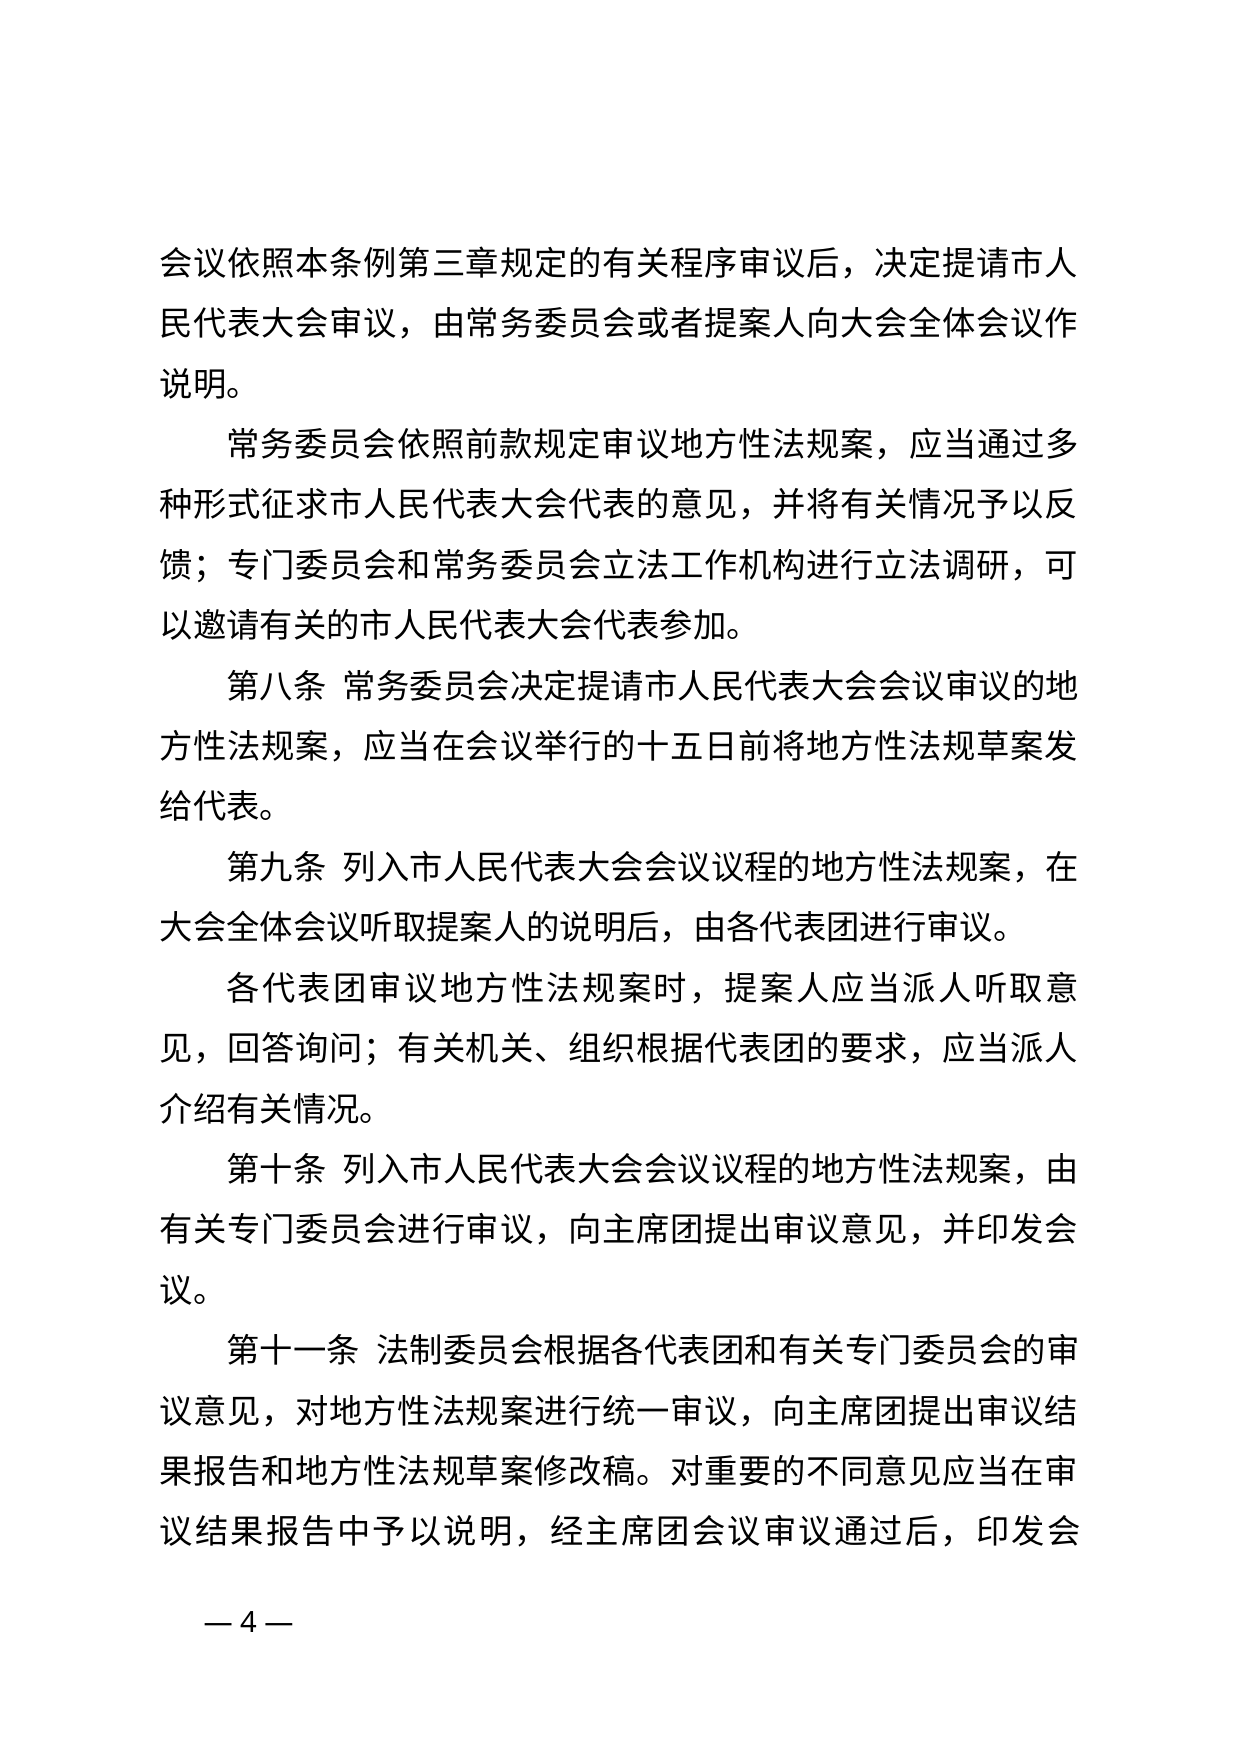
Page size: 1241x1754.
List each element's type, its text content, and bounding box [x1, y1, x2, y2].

text 常务委员会依照前款规定审议地方性法规案，应当通过多种形式征求市人民代表大会代表的意见，并将有关情况予以反馈；专门委员会和常务委员会立法工作机构进行立法调研，可以邀请有关的市人民代表大会代表参加。 [159, 406, 1081, 647]
text 第九条 列入市人民代表大会会议议程的地方性法规案，在大会全体会议听取提案人的说明后，由各代表团进行审议。 [159, 828, 1081, 949]
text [159, 1312, 1081, 1553]
text 第八条 常务委员会决定提请市人民代表大会会议审议的地方性法规案，应当在会议举行的十五日前将地方性法规草案发给代表。 [159, 647, 1081, 828]
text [159, 224, 1081, 406]
text 各代表团审议地方性法规案时，提案人应当派人听取意见，回答询问；有关机关、组织根据代表团的要求，应当派人介绍有关情况。 [159, 949, 1081, 1131]
text 第十条 列入市人民代表大会会议议程的地方性法规案，由有关专门委员会进行审议，向主席团提出审议意见，并印发会议。 [159, 1131, 1081, 1312]
